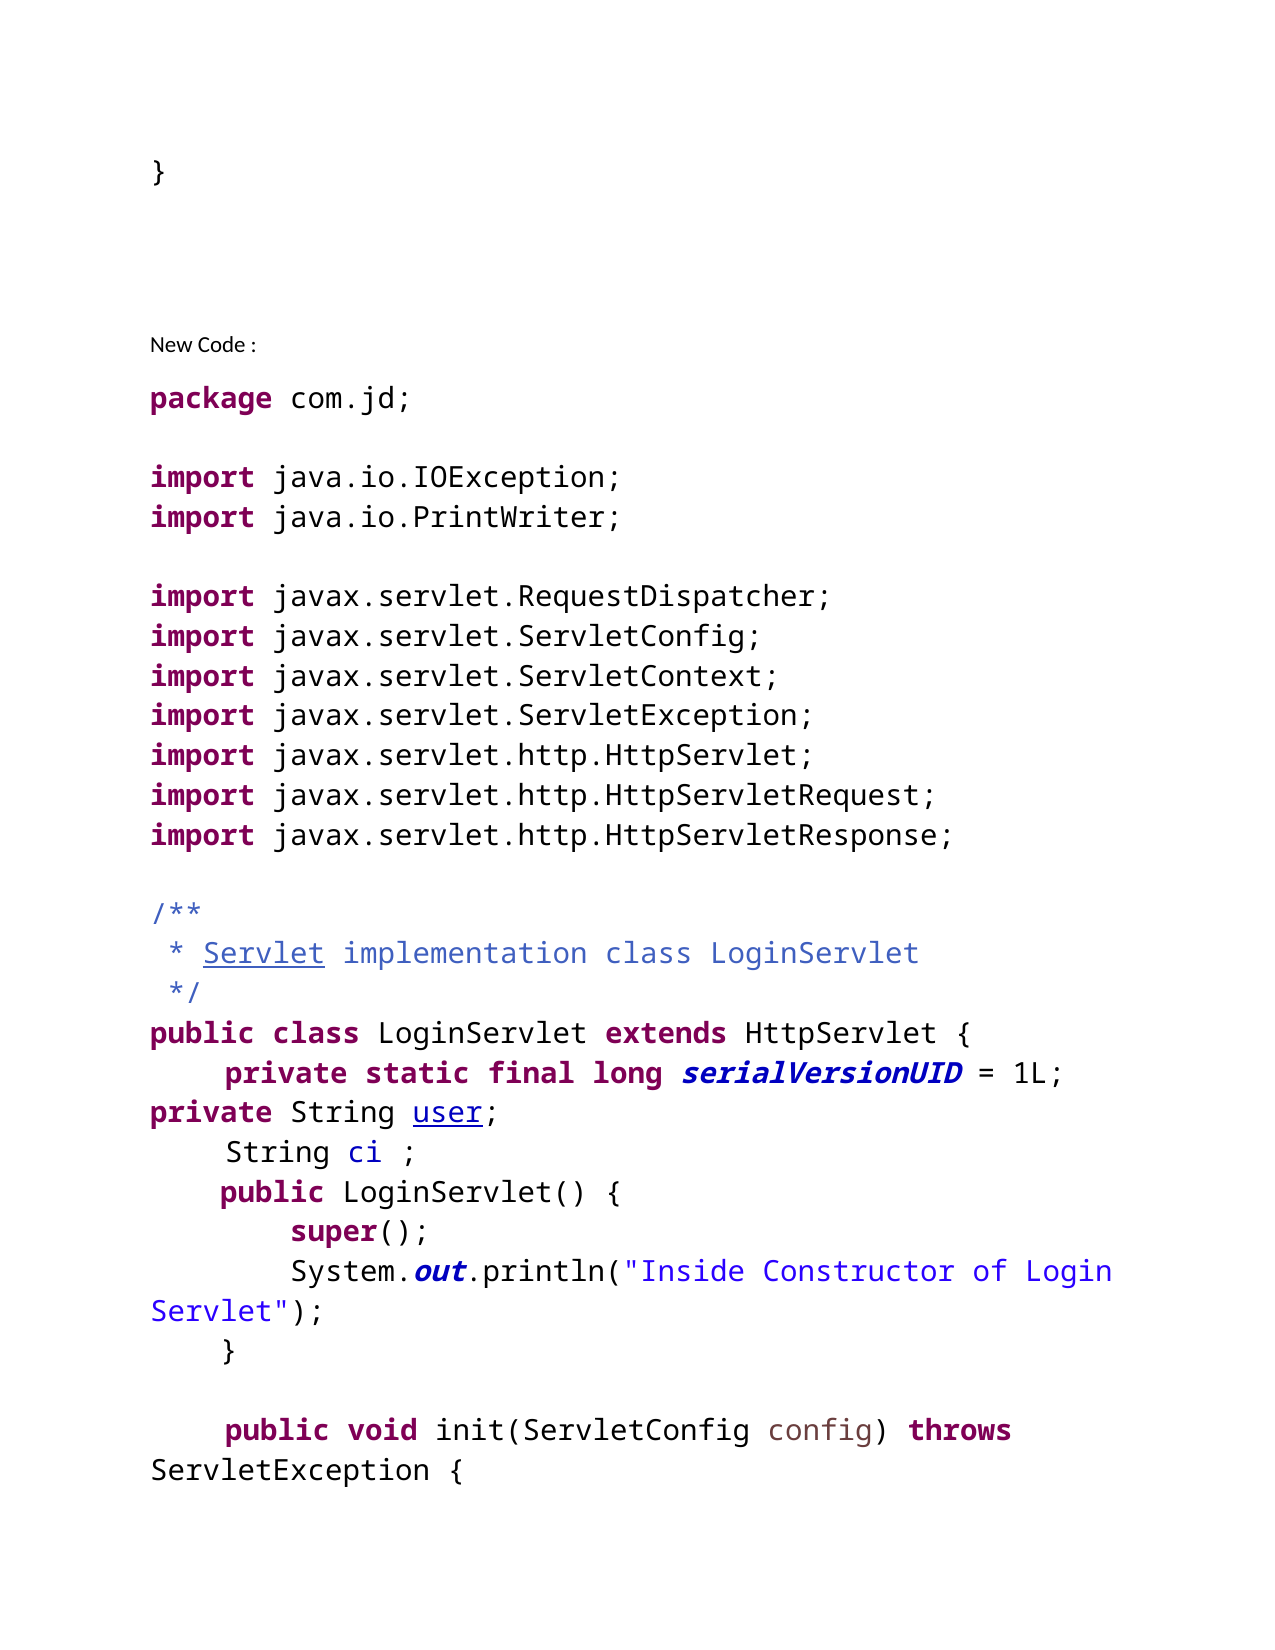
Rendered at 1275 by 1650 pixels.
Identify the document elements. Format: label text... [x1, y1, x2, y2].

text /** [150, 893, 1125, 933]
text public class LoginServlet extends HttpServlet { [150, 1012, 1125, 1052]
text import javax.servlet.ServletException; [150, 695, 1125, 734]
text import java.io.PrintWriter; [150, 496, 1125, 536]
text super(); [150, 1211, 1125, 1250]
text import javax.servlet.http.HttpServlet; [150, 734, 1125, 774]
text * Servlet implementation class LoginServlet [150, 933, 1125, 972]
text import javax.servlet.ServletContext; [150, 655, 1125, 695]
text System.out.println("Inside Constructor of Login Servlet"); [150, 1250, 1125, 1330]
text } [150, 150, 1125, 190]
text import java.io.IOException; [150, 457, 1125, 496]
text String ci ; [150, 1131, 1125, 1171]
text import javax.servlet.http.HttpServletResponse; [150, 814, 1125, 853]
text package com.jd; [150, 377, 1125, 417]
text New Code : [150, 330, 1125, 358]
text import javax.servlet.http.HttpServletRequest; [150, 774, 1125, 814]
text */ [150, 972, 1125, 1012]
text public LoginServlet() { [150, 1171, 1125, 1211]
text private static final long serialVersionUID = 1L; [150, 1052, 1125, 1092]
text public void init(ServletConfig config) throws ServletException { [150, 1409, 1125, 1488]
text private String user; [150, 1092, 1125, 1131]
text import javax.servlet.ServletConfig; [150, 615, 1125, 655]
text } [150, 1330, 1125, 1369]
text import javax.servlet.RequestDispatcher; [150, 576, 1125, 615]
